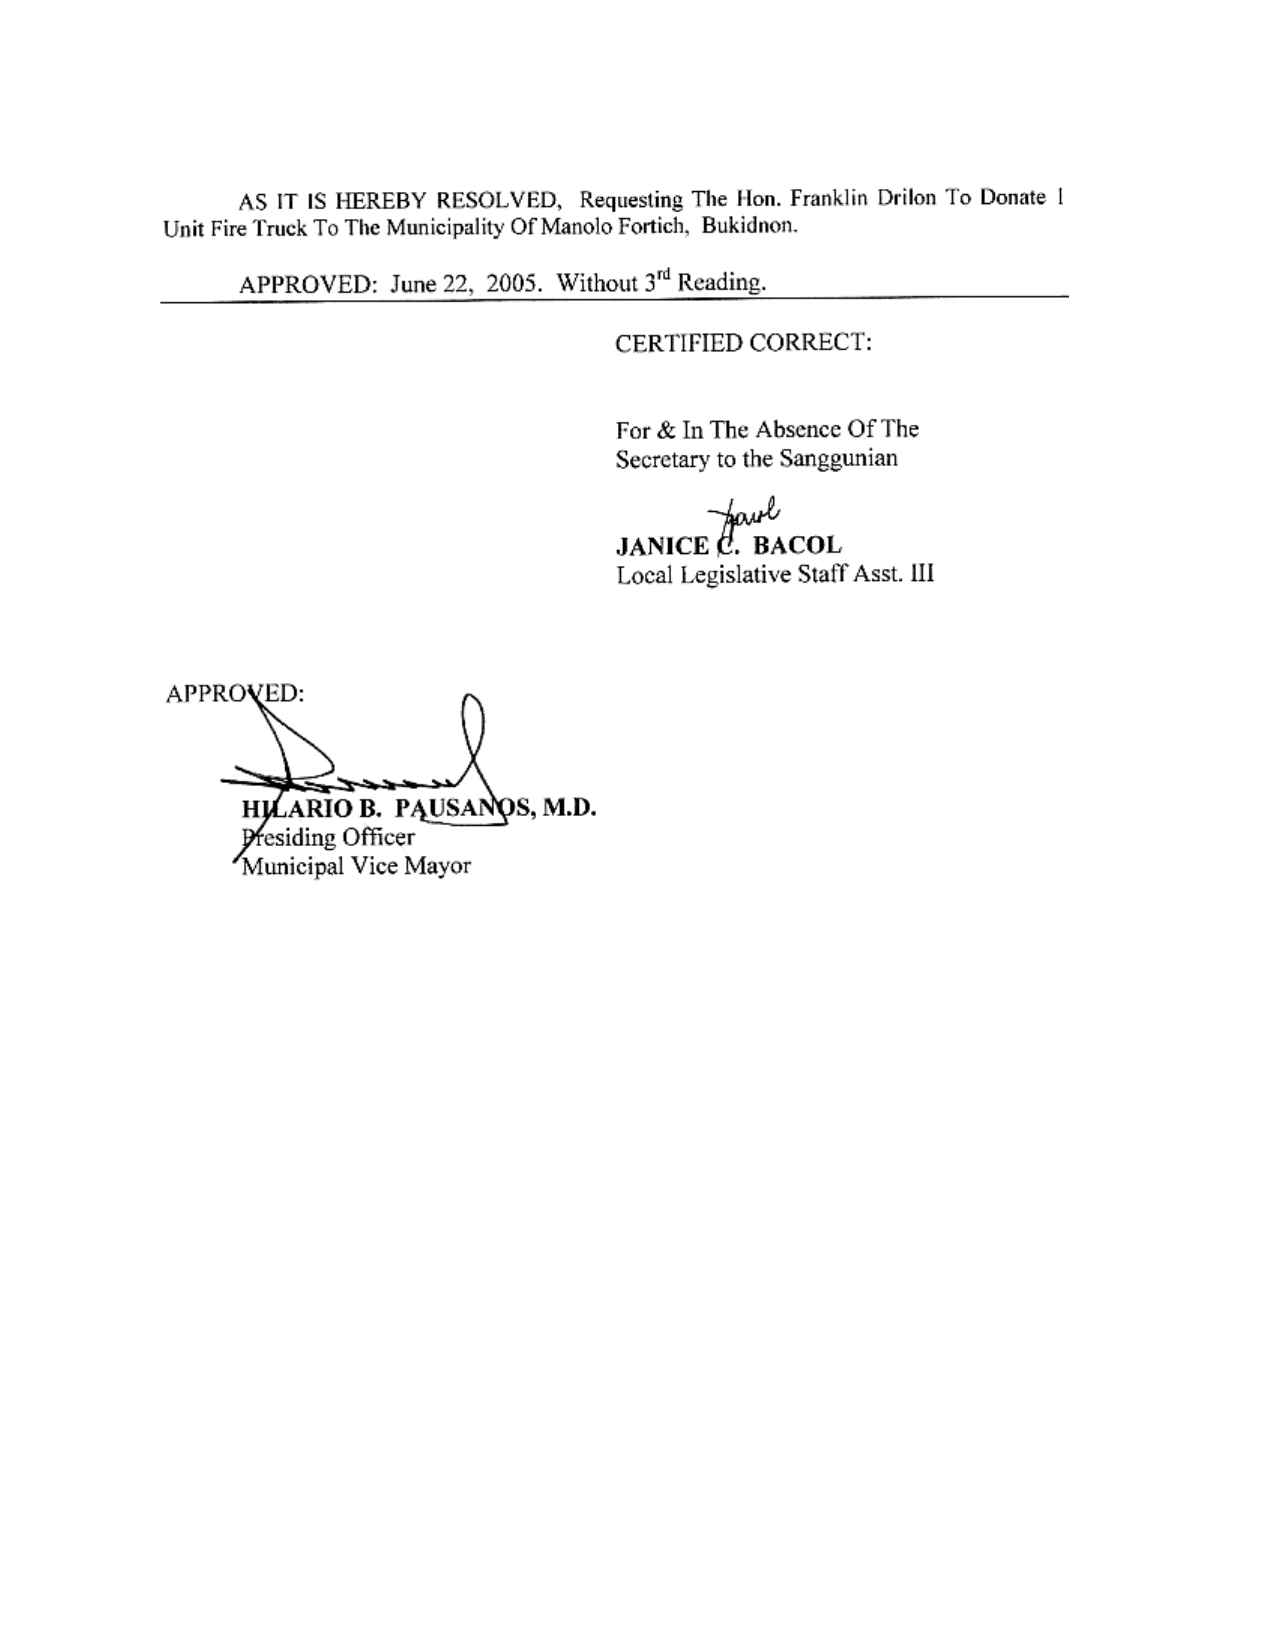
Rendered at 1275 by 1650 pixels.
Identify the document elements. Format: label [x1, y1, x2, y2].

picture [150, 149, 1069, 894]
